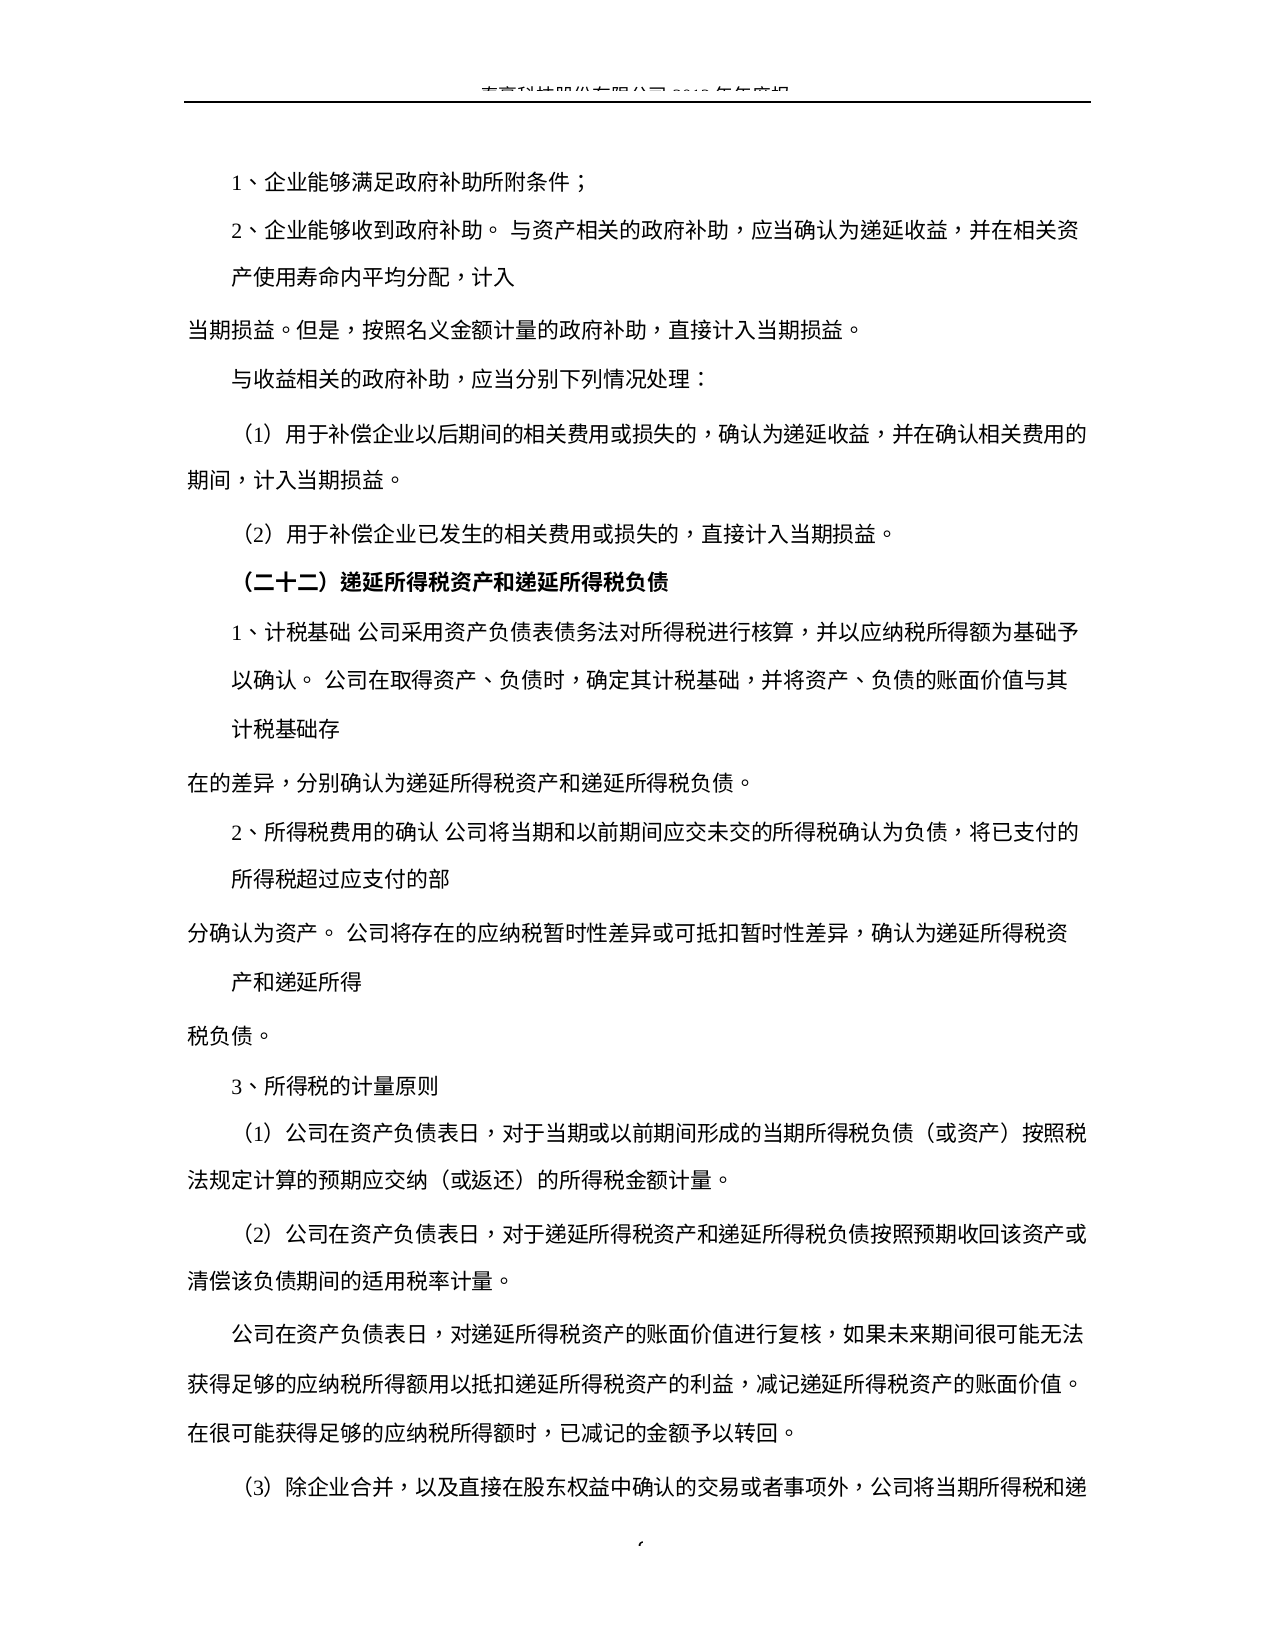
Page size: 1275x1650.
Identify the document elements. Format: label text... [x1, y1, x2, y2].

text 1、计税基础 公司采用资产负债表债务法对所得税进行核算，并以应纳税所得额为基础予以确认。 公司在取得资产、负债时，确定其计税基础，并将资产、负债的账面价值与其计税基础存 [231, 616, 1089, 743]
text 2、所得税费用的确认 公司将当期和以前期间应交未交的所得税确认为负债，将已支付的所得税超过应支付的部 [231, 817, 1089, 894]
text 2、企业能够收到政府补助。 与资产相关的政府补助，应当确认为递延收益，并在相关资产使用寿命内平均分配，计入 [231, 215, 1089, 292]
text 1、企业能够满足政府补助所附条件； [231, 167, 867, 197]
text 公司在资产负债表日，对递延所得税资产的账面价值进行复核，如果未来期间很可能无法 获得足够的应纳税所得额用以抵扣递延所得税资产的利益，减记递延所得税资产的账面价值。 在很可能获得足够的应纳税所得额时，已减记的金额予以转回。 [187, 1319, 1088, 1448]
text 在的差异，分别确认为递延所得税资产和递延所得税负债。 [187, 767, 867, 797]
subtitle （二十二）递延所得税资产和递延所得税负债 [231, 567, 867, 596]
text （1）用于补偿企业以后期间的相关费用或损失的，确认为递延收益，并在确认相关费用的 期间，计入当期损益。 [187, 418, 1089, 495]
text 税负债。 [187, 1021, 867, 1051]
text （2）公司在资产负债表日，对于递延所得税资产和递延所得税负债按照预期收回该资产或 清偿该负债期间的适用税率计量。 [187, 1219, 1089, 1296]
text （1）公司在资产负债表日，对于当期或以前期间形成的当期所得税负债（或资产）按照税 法规定计算的预期应交纳（或返还）的所得税金额计量。 [187, 1118, 1089, 1195]
text 分确认为资产。 公司将存在的应纳税暂时性差异或可抵扣暂时性差异，确认为递延所得税资产和递延所得 [187, 918, 1089, 997]
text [187, 1472, 1089, 1502]
text （2）用于补偿企业已发生的相关费用或损失的，直接计入当期损益。 [231, 519, 1089, 549]
text 3、所得税的计量原则 [231, 1071, 867, 1101]
text 当期损益。但是，按照名义金额计量的政府补助，直接计入当期损益。 与收益相关的政府补助，应当分别下列情况处理： [187, 315, 867, 394]
